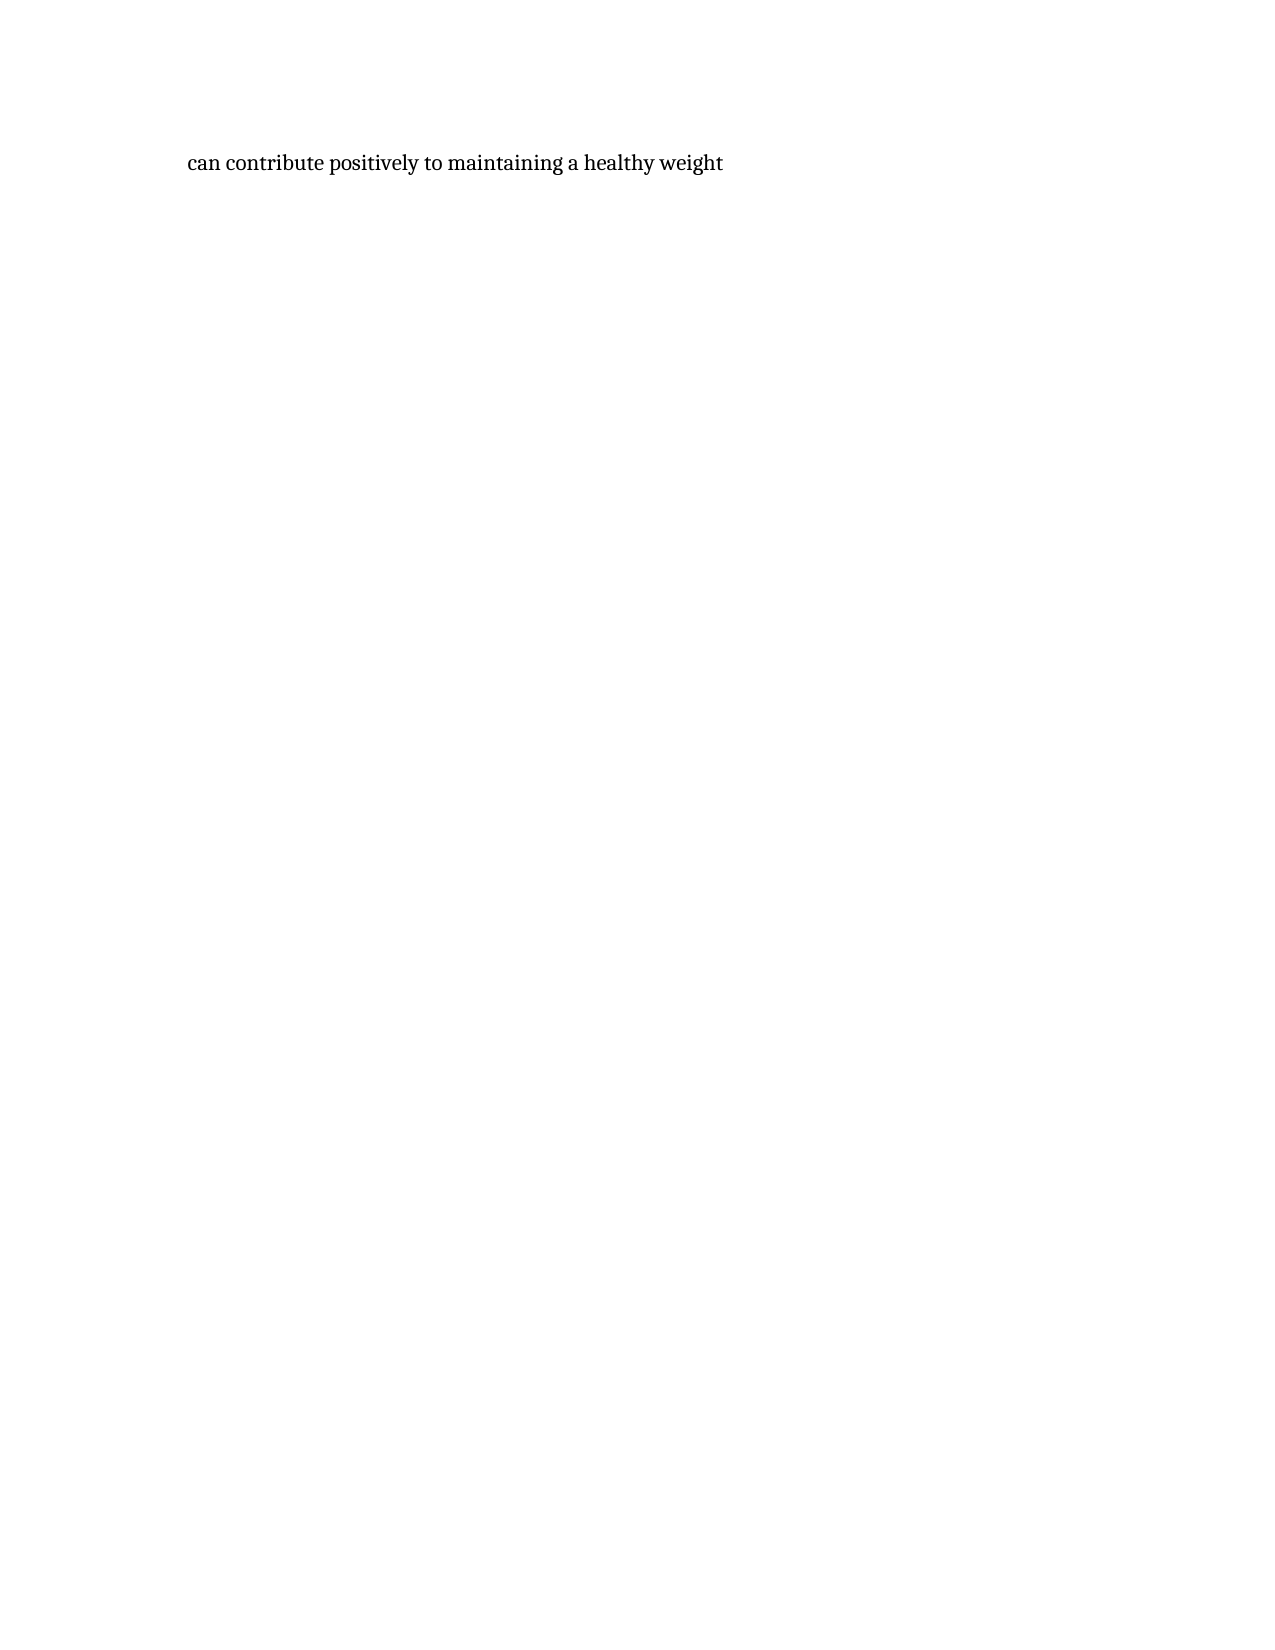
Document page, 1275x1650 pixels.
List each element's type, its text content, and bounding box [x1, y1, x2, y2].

text can contribute positively to maintaining a healthy weight [187, 150, 1087, 176]
